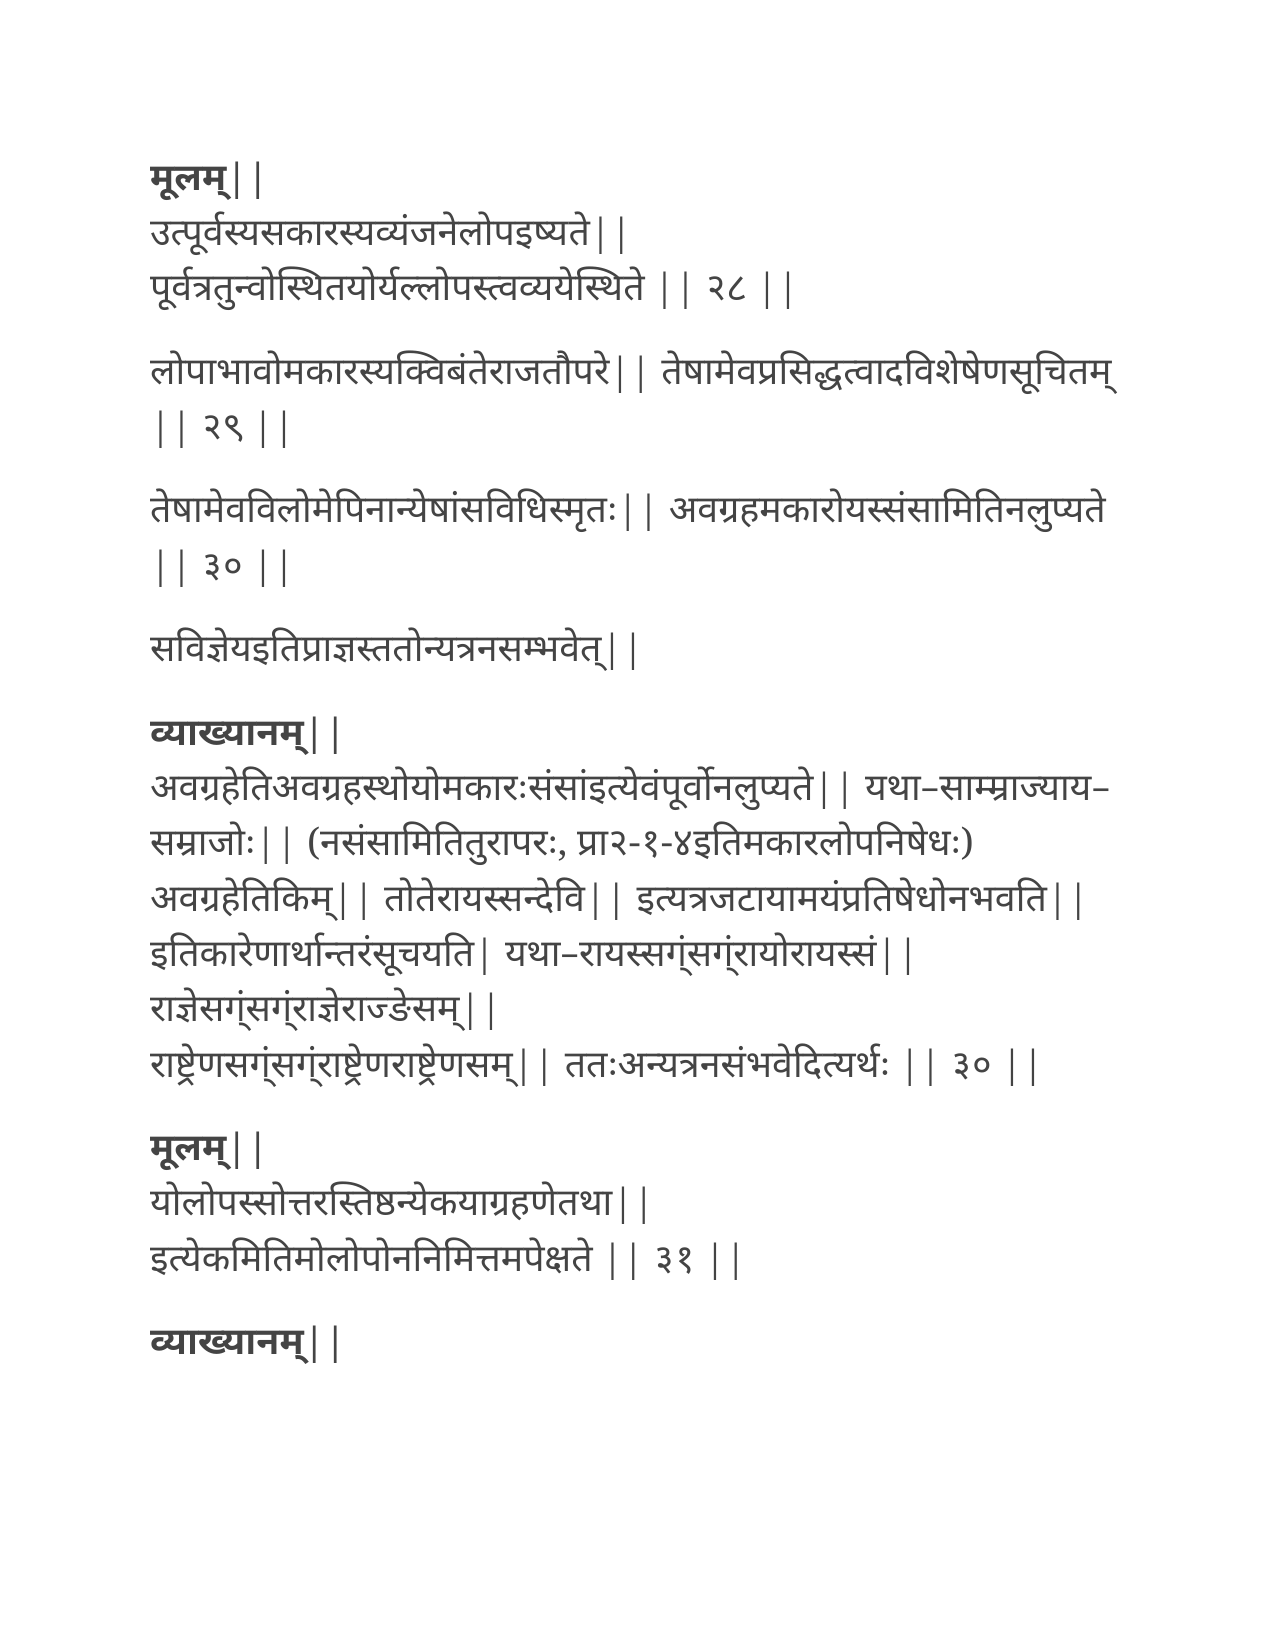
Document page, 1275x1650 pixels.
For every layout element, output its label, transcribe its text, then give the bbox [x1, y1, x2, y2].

text मूलम्|| [150, 150, 1125, 205]
text मूलम्|| [150, 1120, 1125, 1176]
text तेषामेवविलोमेपिनान्येषांसविधिस्मृतः|| अवग्रहमकारोयस्संसामितिनलुप्यते || ३० || [150, 483, 1125, 593]
text लोपाभावोमकारस्यक्विबंतेराजतौपरे|| तेषामेवप्रसिद्धत्वादविशेषेणसूचितम् || २९ || [150, 344, 1125, 455]
text योलोपस्सोत्तरस्तिष्ठन्येकयाग्रहणेतथा|| इत्येकमितिमोलोपोननिमित्तमपेक्षते || ३१ || [150, 1176, 1125, 1286]
text सविज्ञेयइतिप्राज्ञस्ततोन्यत्रनसम्भवेत्|| [150, 622, 1125, 677]
text उत्पूर्वस्यसकारस्यव्यंजनेलोपइष्यते|| पूर्वत्रतुन्वोस्थितयोर्यल्लोपस्त्वव्ययेस्थिते || २८ || [150, 205, 1125, 316]
text व्याख्यानम्|| [150, 705, 1125, 760]
text व्याख्यानम्|| [150, 1314, 1125, 1370]
text अवग्रहेतिअवग्रहस्थोयोमकारः‍संसांइत्येवंपूर्वोनलुप्यते|| यथा–साम्म्राज्याय–सम्राजोः|| (नसंसामितितुरापरः, प्रा२-१-४इतिमकारलोपनिषेधः) अवग्रहेतिकिम्|| तोतेरायस्सन्देवि|| इत्यत्रजटायामयंप्रतिषेधोनभवति|| इतिकारेणार्थान्तरंसूचयति| यथा–रायस्सग्ंसग्ंरायोरायस्सं|| राज्ञेसग्ंसग्ंराज्ञेराज्ङेसम्|| राष्ट्रेणसग्ंसग्ंराष्ट्रेणराष्ट्रेणसम्|| ततःअन्यत्रनसंभवेदित्यर्थः || ३० || [150, 760, 1125, 1092]
